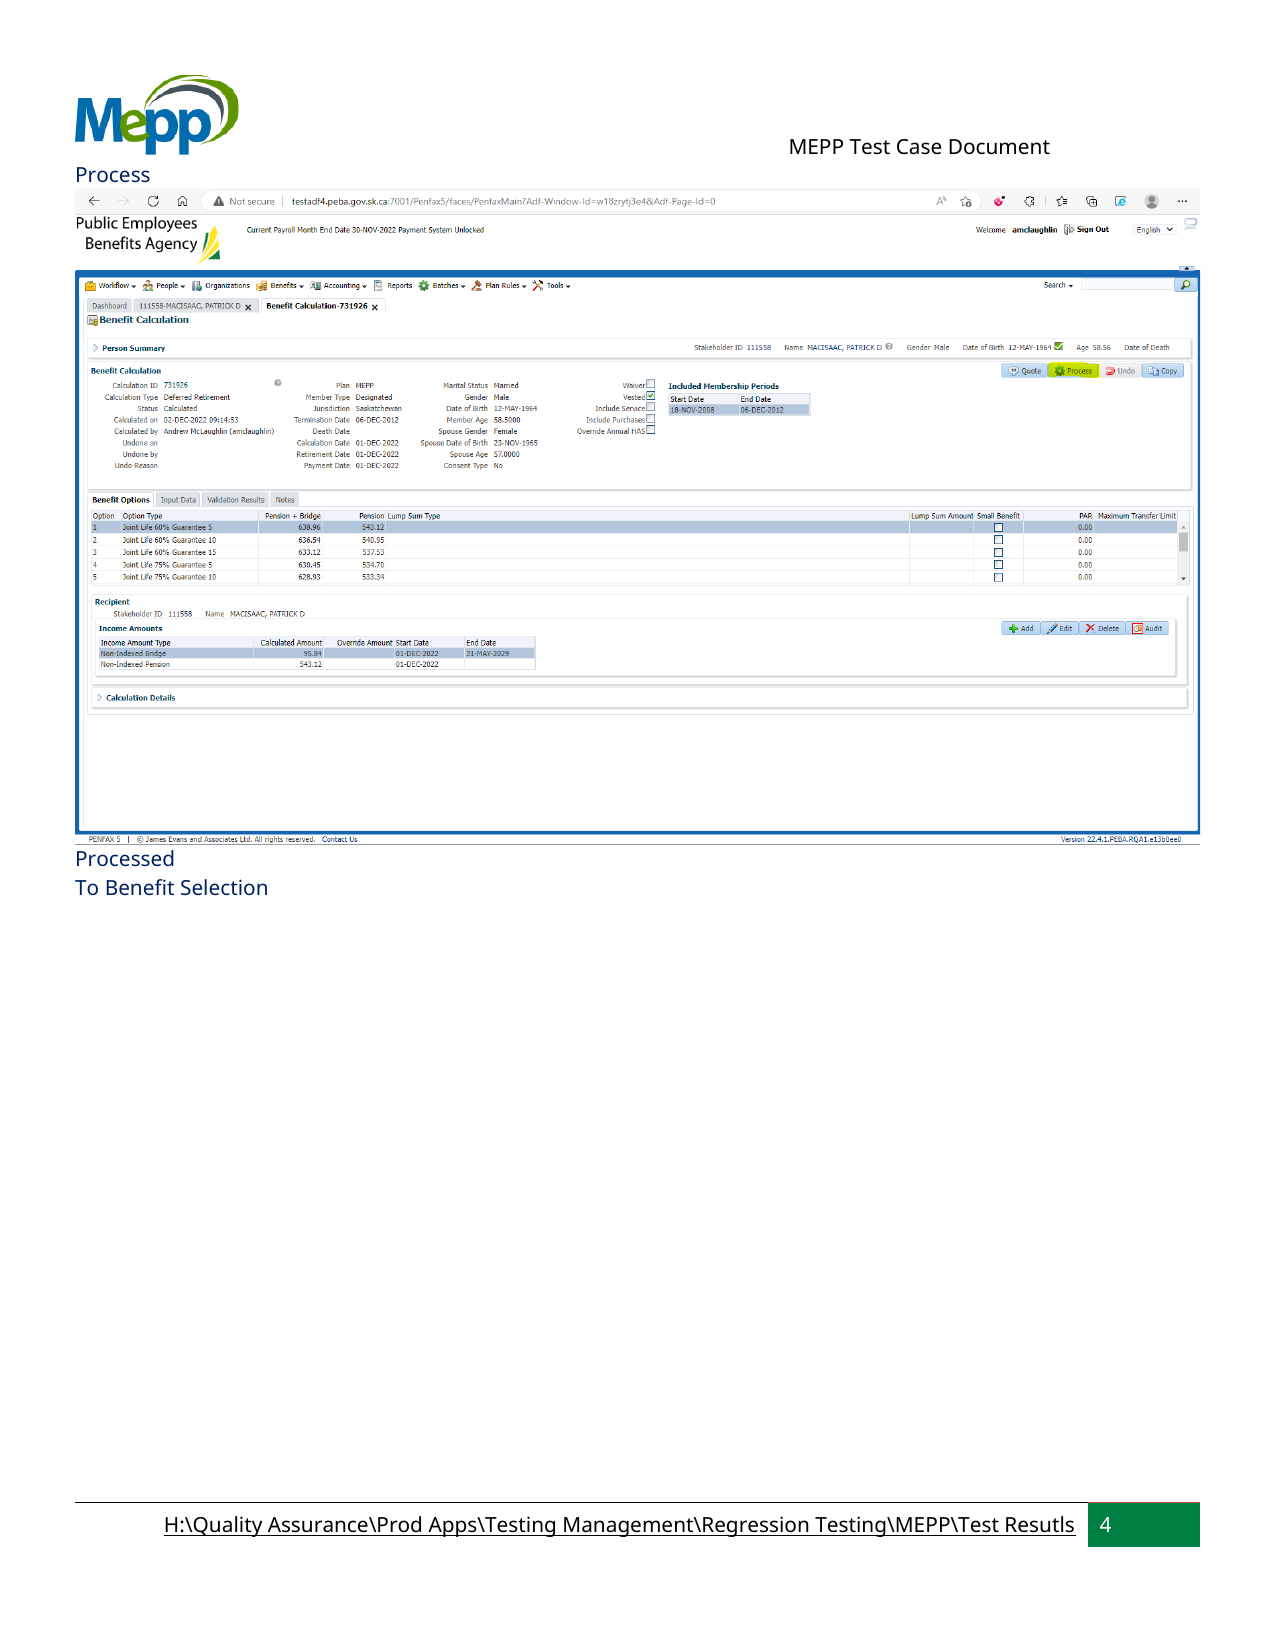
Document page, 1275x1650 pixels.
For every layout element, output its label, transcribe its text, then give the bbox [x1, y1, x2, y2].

picture [75, 75, 239, 155]
text Processed [75, 845, 1200, 873]
text Process [75, 160, 1200, 188]
picture [75, 188, 1200, 845]
text To Benefit Selection [75, 873, 1200, 901]
